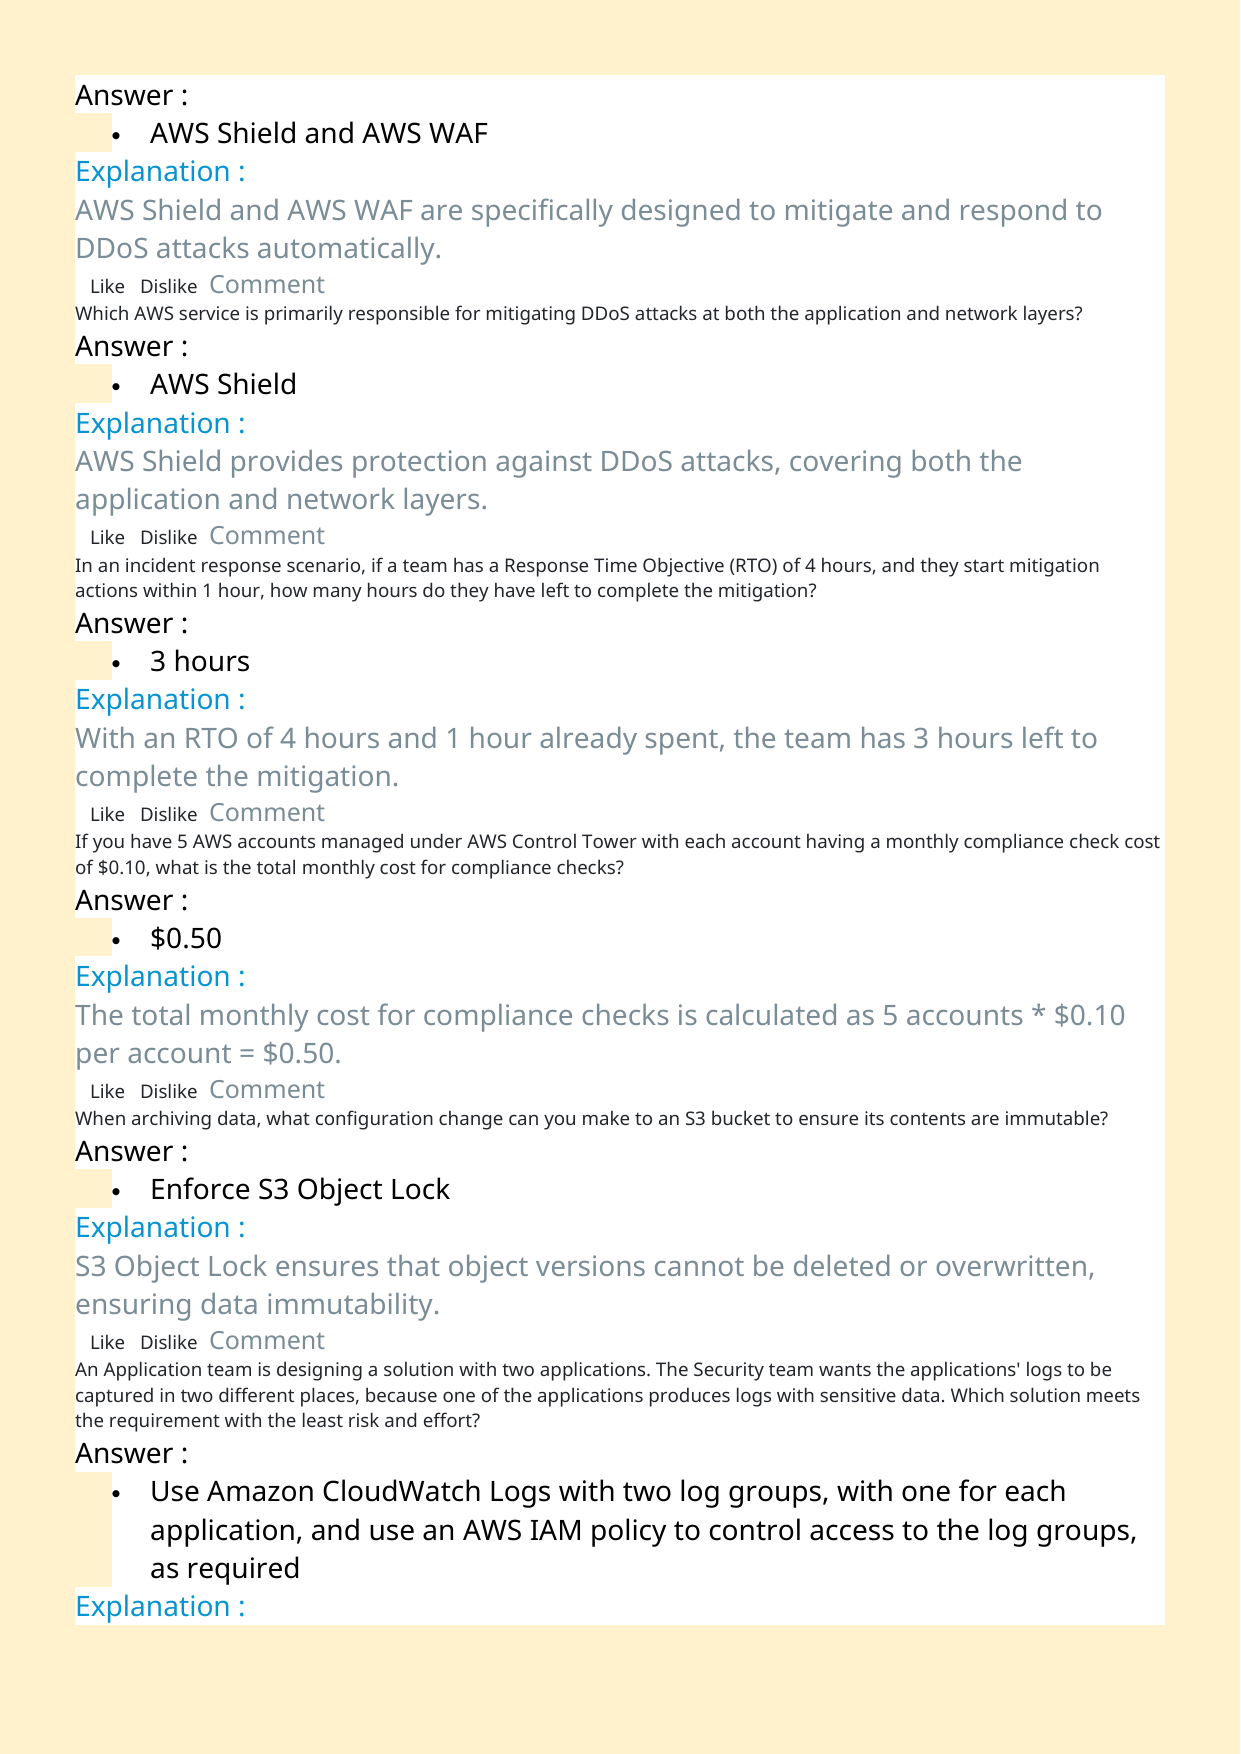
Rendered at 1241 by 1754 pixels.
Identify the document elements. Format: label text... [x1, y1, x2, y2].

text Which AWS service is primarily responsible for mitigating DDoS attacks at both the application and network layers? [75, 301, 1165, 326]
text Answer : [75, 1433, 1165, 1472]
list AWS Shield and AWS WAF [112, 113, 1165, 152]
text Answer : [75, 603, 1165, 641]
text Explanation : [75, 403, 1165, 441]
text Explanation : [75, 956, 1165, 995]
text Like Dislike Comment [75, 1071, 1165, 1106]
text The total monthly cost for compliance checks is calculated as 5 accounts * $0.10 per account = $0.50. [75, 995, 1165, 1071]
text If you have 5 AWS accounts managed under AWS Control Tower with each account having a monthly compliance check cost of $0.10, what is the total monthly cost for compliance checks? [75, 829, 1165, 880]
text When archiving data, what configuration change can you make to an S3 bucket to ensure its contents are immutable? [75, 1106, 1165, 1131]
list AWS Shield [112, 364, 1165, 403]
text Explanation : [75, 1208, 1165, 1246]
text S3 Object Lock ensures that object versions cannot be deleted or overwritten, ensuring data immutability. [75, 1246, 1165, 1323]
text Answer : [75, 1131, 1165, 1169]
text Answer : [75, 880, 1165, 918]
list Enforce S3 Object Lock [112, 1169, 1165, 1208]
text Like Dislike Comment [75, 518, 1165, 552]
list $0.50 [112, 918, 1165, 956]
list 3 hours [112, 641, 1165, 680]
text Like Dislike Comment [75, 267, 1165, 301]
text AWS Shield and AWS WAF are specifically designed to mitigate and respond to DDoS attacks automatically. [75, 190, 1165, 267]
text Like Dislike Comment [75, 795, 1165, 829]
text An Application team is designing a solution with two applications. The Security team wants the applications' logs to be captured in two different places, because one of the applications produces logs with sensitive data. Which solution meets the requirement with the least risk and effort? [75, 1357, 1165, 1433]
text Explanation : [75, 1587, 1165, 1625]
list Use Amazon CloudWatch Logs with two log groups, with one for each application, and use an AWS IAM policy to control access to the log groups, as required [112, 1472, 1165, 1587]
text Answer : [75, 326, 1165, 364]
text Explanation : [75, 680, 1165, 718]
text AWS Shield provides protection against DDoS attacks, covering both the application and network layers. [75, 441, 1165, 518]
text With an RTO of 4 hours and 1 hour already spent, the team has 3 hours left to complete the mitigation. [75, 718, 1165, 795]
text Answer : [75, 75, 1165, 113]
text Explanation : [75, 152, 1165, 190]
text In an incident response scenario, if a team has a Response Time Objective (RTO) of 4 hours, and they start mitigation actions within 1 hour, how many hours do they have left to complete the mitigation? [75, 552, 1165, 603]
text Like Dislike Comment [75, 1323, 1165, 1357]
